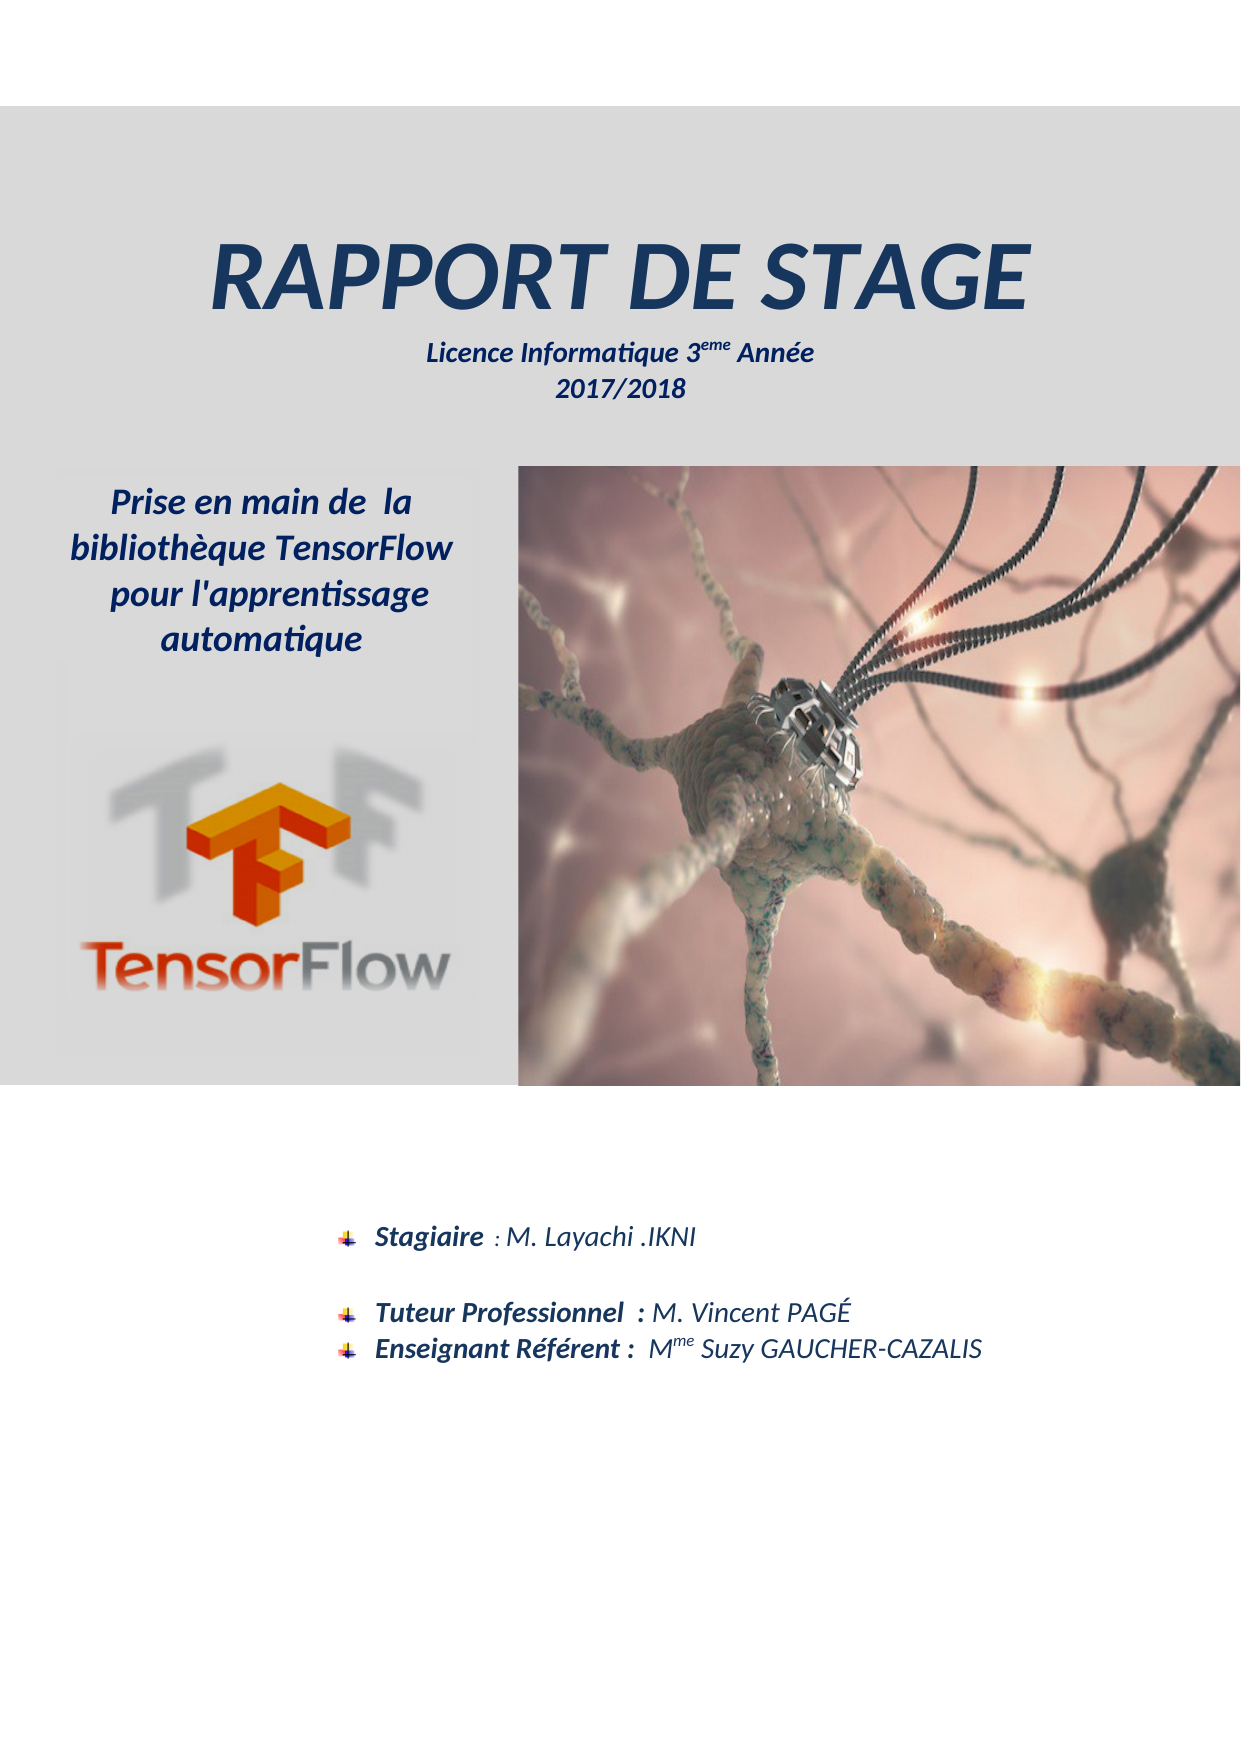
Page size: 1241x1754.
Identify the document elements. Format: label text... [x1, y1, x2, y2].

picture [338, 1229, 356, 1247]
text RAPPORT DE STAGE [0, 212, 1240, 334]
picture [338, 1306, 356, 1323]
text 2017/2018 [0, 370, 1240, 406]
list Tuteur Professionnel : M. Vincent PAGÉ [337, 1294, 1240, 1330]
list Stagiaire : M. Layachi .IKNI [337, 1218, 1240, 1253]
text Licence Informatique 3eme Année [0, 334, 1240, 370]
picture [338, 1341, 356, 1359]
picture [99, 762, 450, 972]
picture [518, 466, 1241, 1086]
list Enseignant Référent : Mme Suzy GAUCHER-CAZALIS [337, 1330, 1240, 1366]
